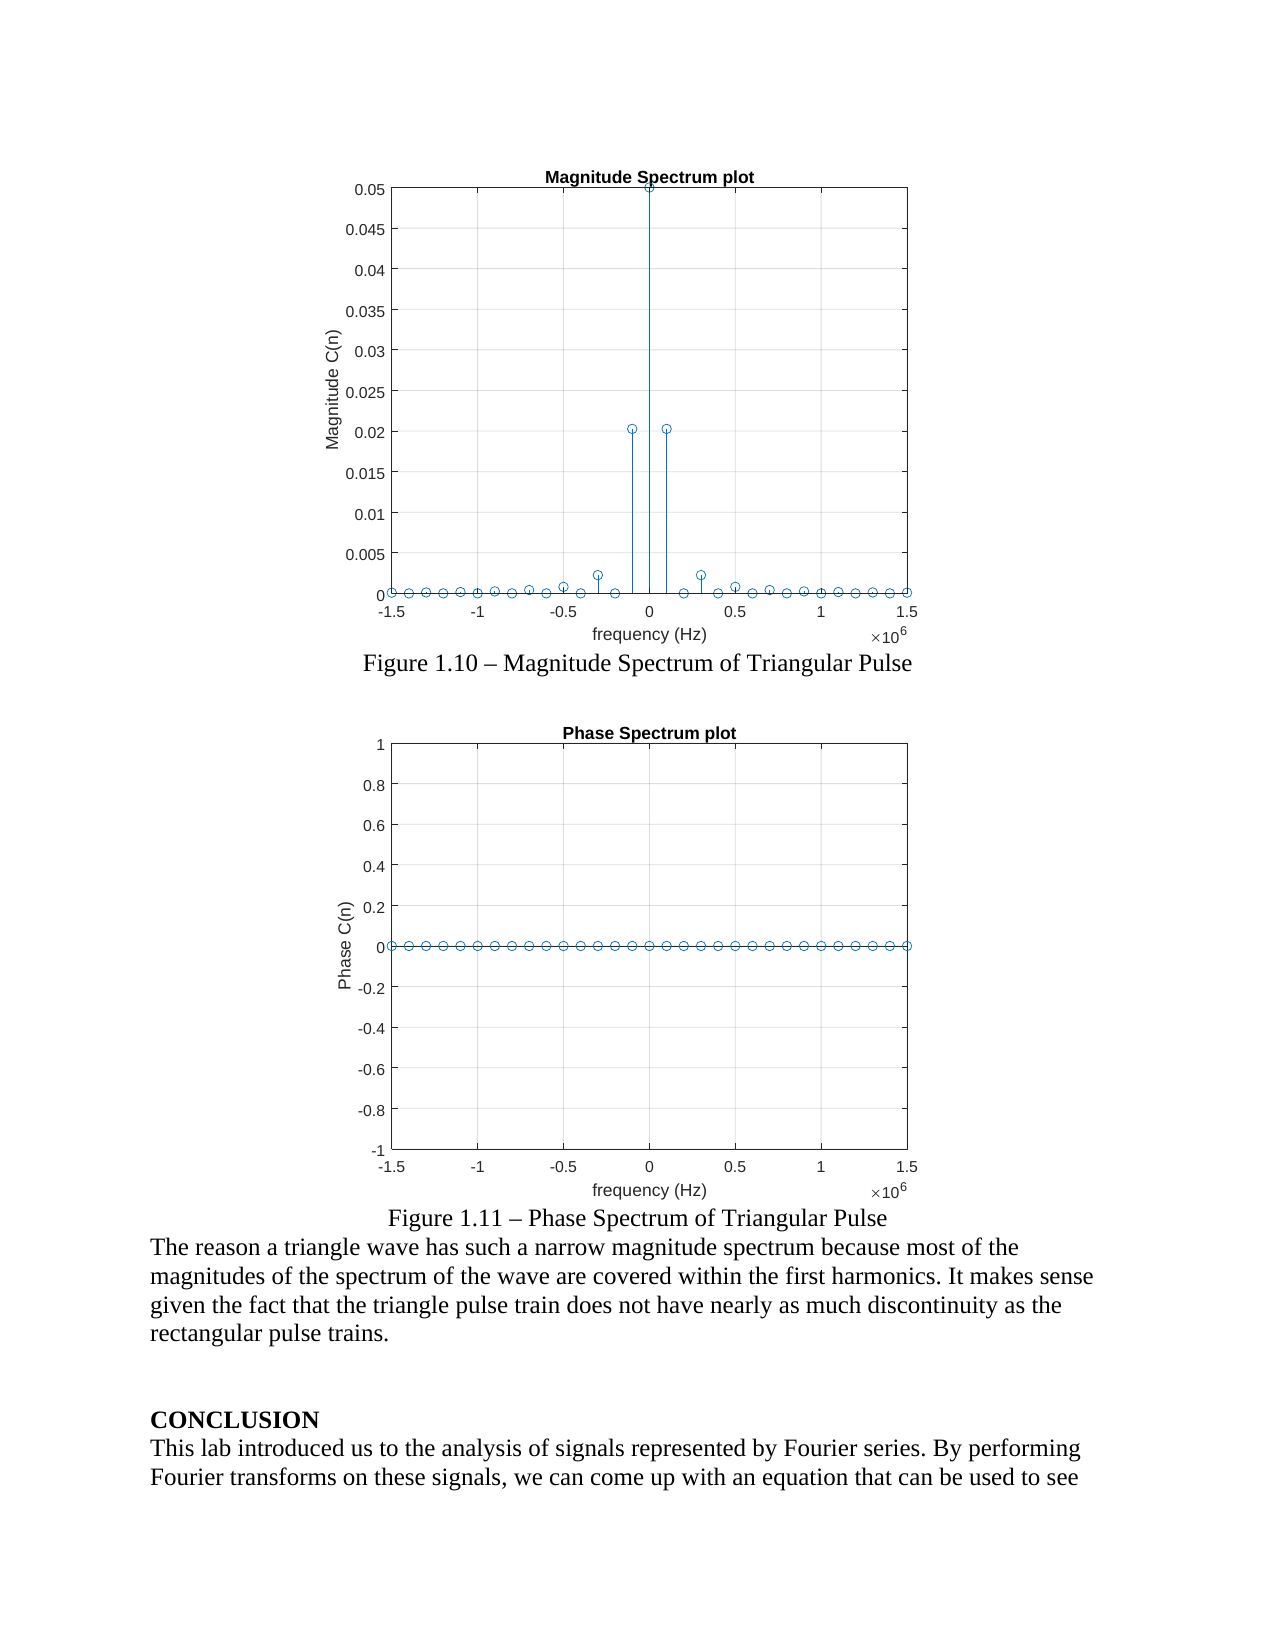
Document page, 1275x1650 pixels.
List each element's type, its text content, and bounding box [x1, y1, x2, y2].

text Figure 1.11 – Phase Spectrum of Triangular Pulse [150, 1203, 1125, 1232]
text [150, 1433, 1125, 1491]
text The reason a triangle wave has such a narrow magnitude spectrum because most of the magnitudes of the spectrum of the wave are covered within the first harmonics. It makes sense given the fact that the triangle pulse train does not have nearly as much discontinuity as the rectangular pulse trains. [150, 1232, 1125, 1347]
text Figure 1.10 – Magnitude Spectrum of Triangular Pulse [150, 648, 1125, 677]
text CONCLUSION [150, 1405, 1125, 1433]
